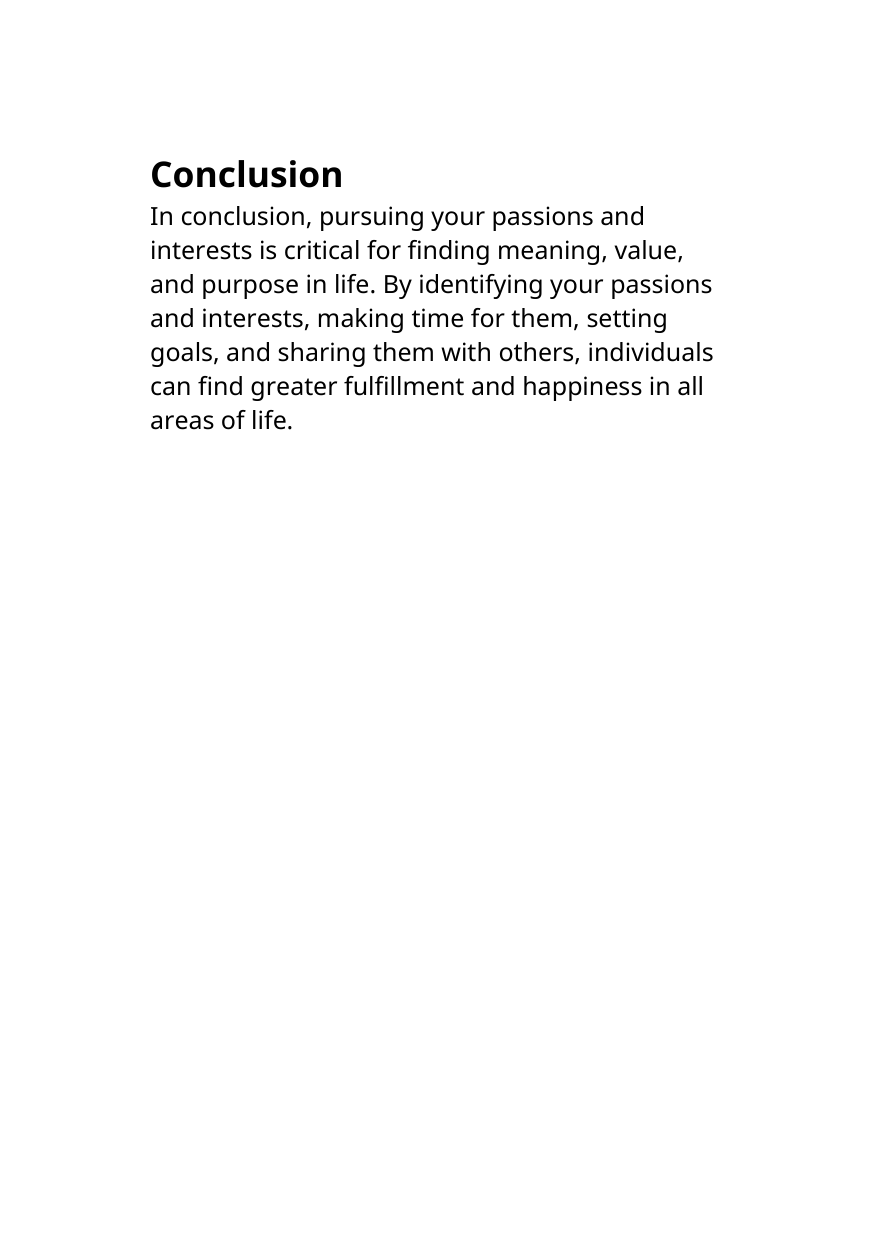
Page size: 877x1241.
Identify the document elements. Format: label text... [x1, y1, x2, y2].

subtitle Conclusion [150, 150, 727, 198]
text In conclusion, pursuing your passions and interests is critical for finding meaning, value, and purpose in life. By identifying your passions and interests, making time for them, setting goals, and sharing them with others, individuals can find greater fulfillment and happiness in all areas of life. [150, 198, 727, 437]
